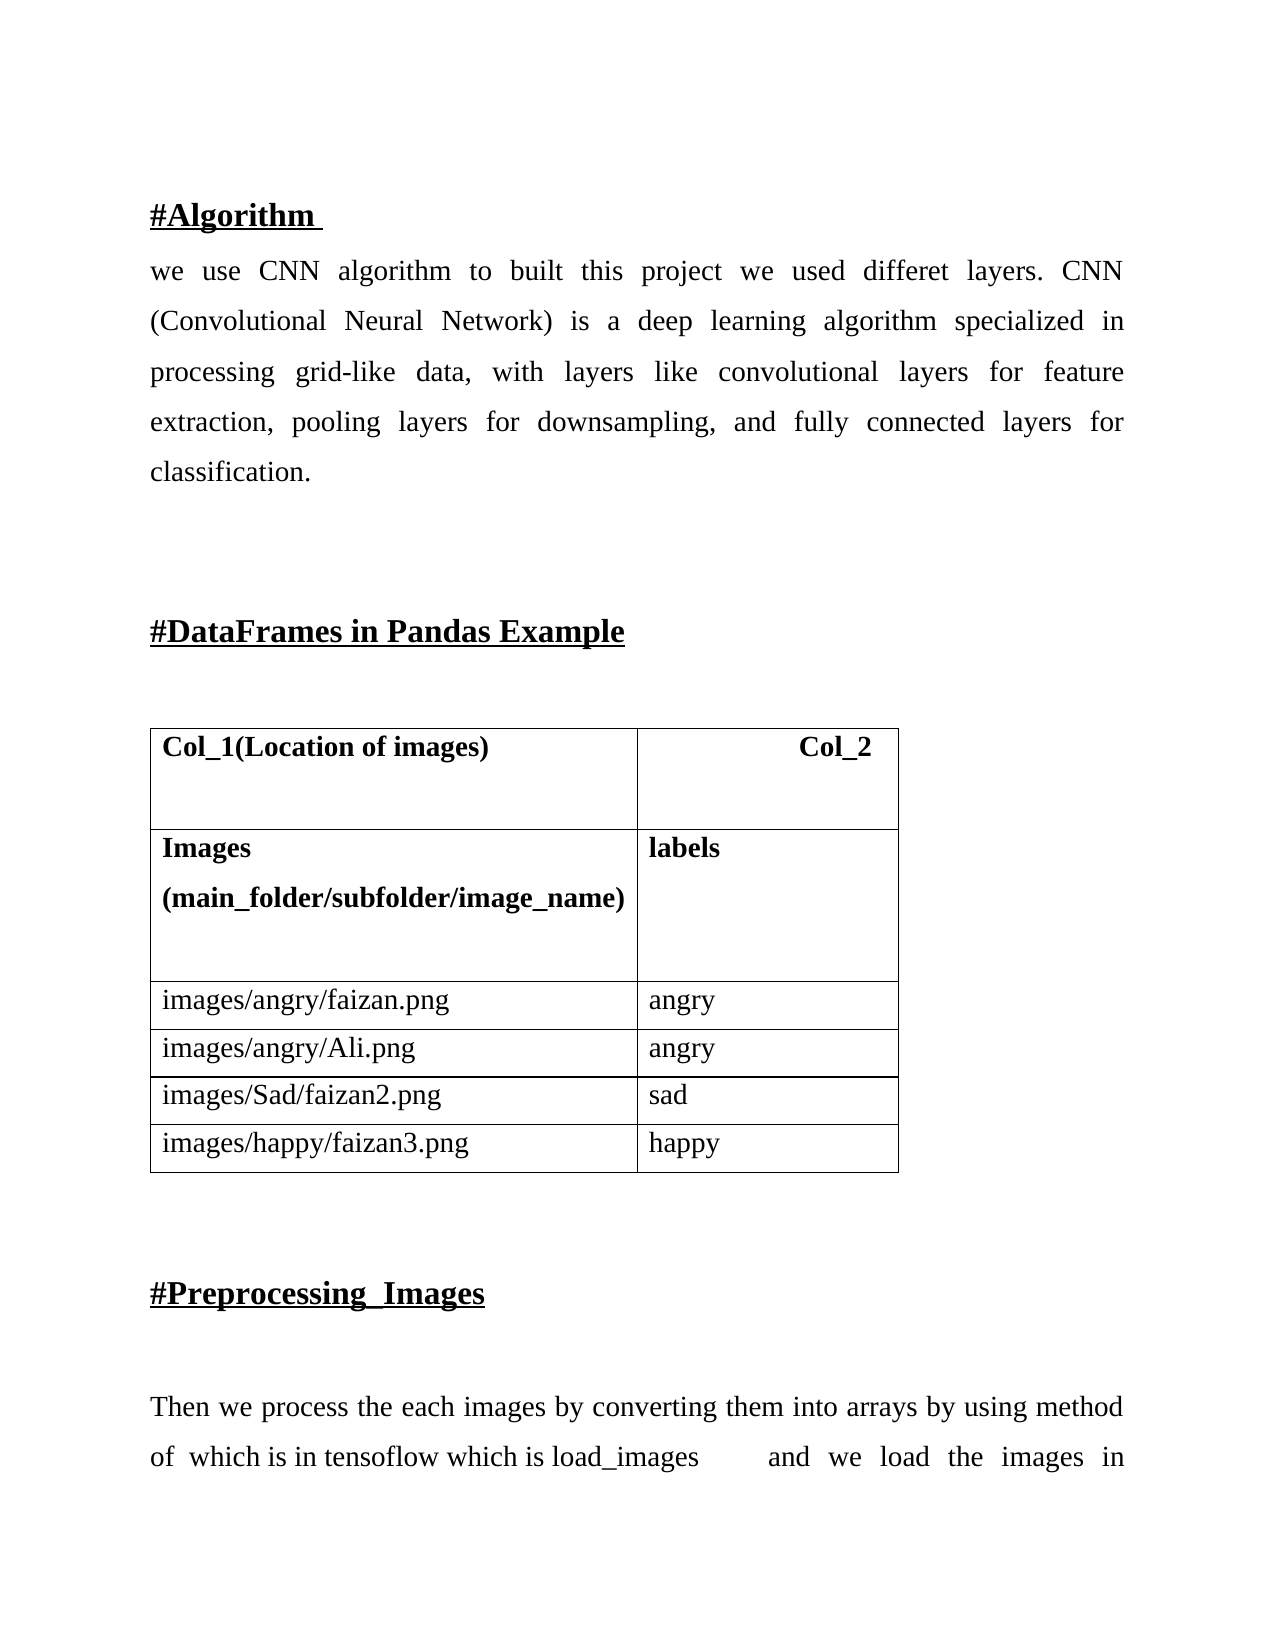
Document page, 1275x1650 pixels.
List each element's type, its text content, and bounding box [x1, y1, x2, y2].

table_cell images/angry/Ali.png [151, 1030, 637, 1076]
text #Algorithm [150, 195, 1125, 233]
table_header Col_2 [638, 729, 898, 829]
text #Preprocessing_Images [150, 1273, 1125, 1311]
table_cell images/happy/faizan3.png [151, 1125, 637, 1172]
table_cell labels [638, 830, 898, 981]
table_cell images/Sad/faizan2.png [151, 1078, 637, 1124]
table_cell sad [638, 1078, 898, 1124]
table_cell images/angry/faizan.png [151, 982, 637, 1029]
table_cell angry [638, 1030, 898, 1076]
table_cell happy [638, 1125, 898, 1172]
text #DataFrames in Pandas Example [150, 612, 1125, 650]
table_header Col_1(Location of images) [151, 729, 637, 829]
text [150, 1389, 1125, 1473]
text we use CNN algorithm to built this project we used differet layers. CNN (Convolutional Neural Network) is a deep learning algorithm specialized in processing grid-like data, with layers like convolutional layers for feature extraction, pooling layers for downsampling, and fully connected layers for classification. [150, 253, 1125, 488]
table_cell angry [638, 982, 898, 1029]
table_cell Images (main_folder/subfolder/image_name) [151, 830, 637, 981]
